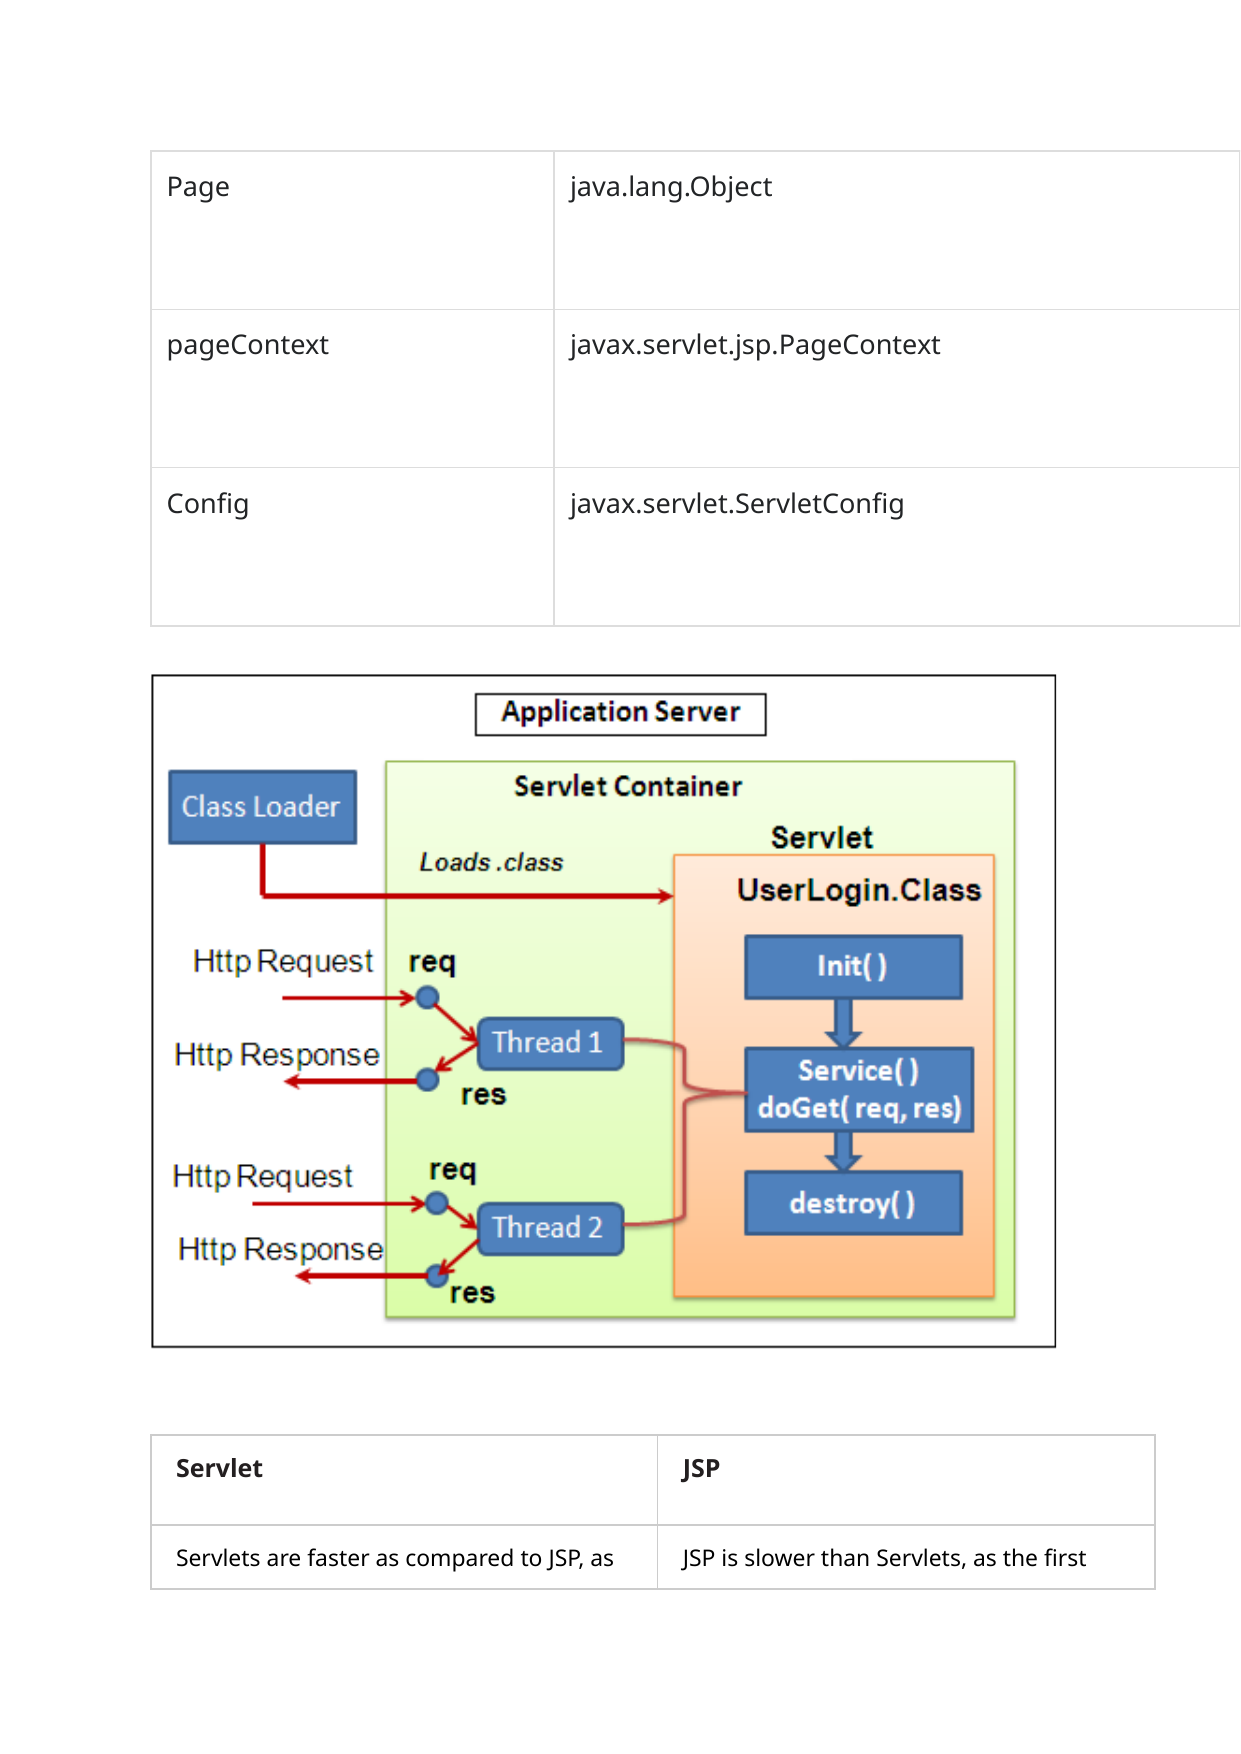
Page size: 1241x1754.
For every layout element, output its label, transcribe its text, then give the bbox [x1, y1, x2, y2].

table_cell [658, 1526, 1154, 1588]
table_header JSP [658, 1436, 1154, 1524]
table_cell javax.servlet.ServletConfig [555, 468, 1239, 625]
table_cell Config [152, 468, 553, 625]
table_cell Page [152, 152, 553, 308]
table_cell java.lang.Object [555, 152, 1239, 308]
table_cell pageContext [152, 310, 553, 467]
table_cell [152, 1526, 657, 1588]
table_header Servlet [152, 1436, 657, 1524]
picture [150, 673, 1057, 1352]
table_cell javax.servlet.jsp.PageContext [555, 310, 1239, 467]
